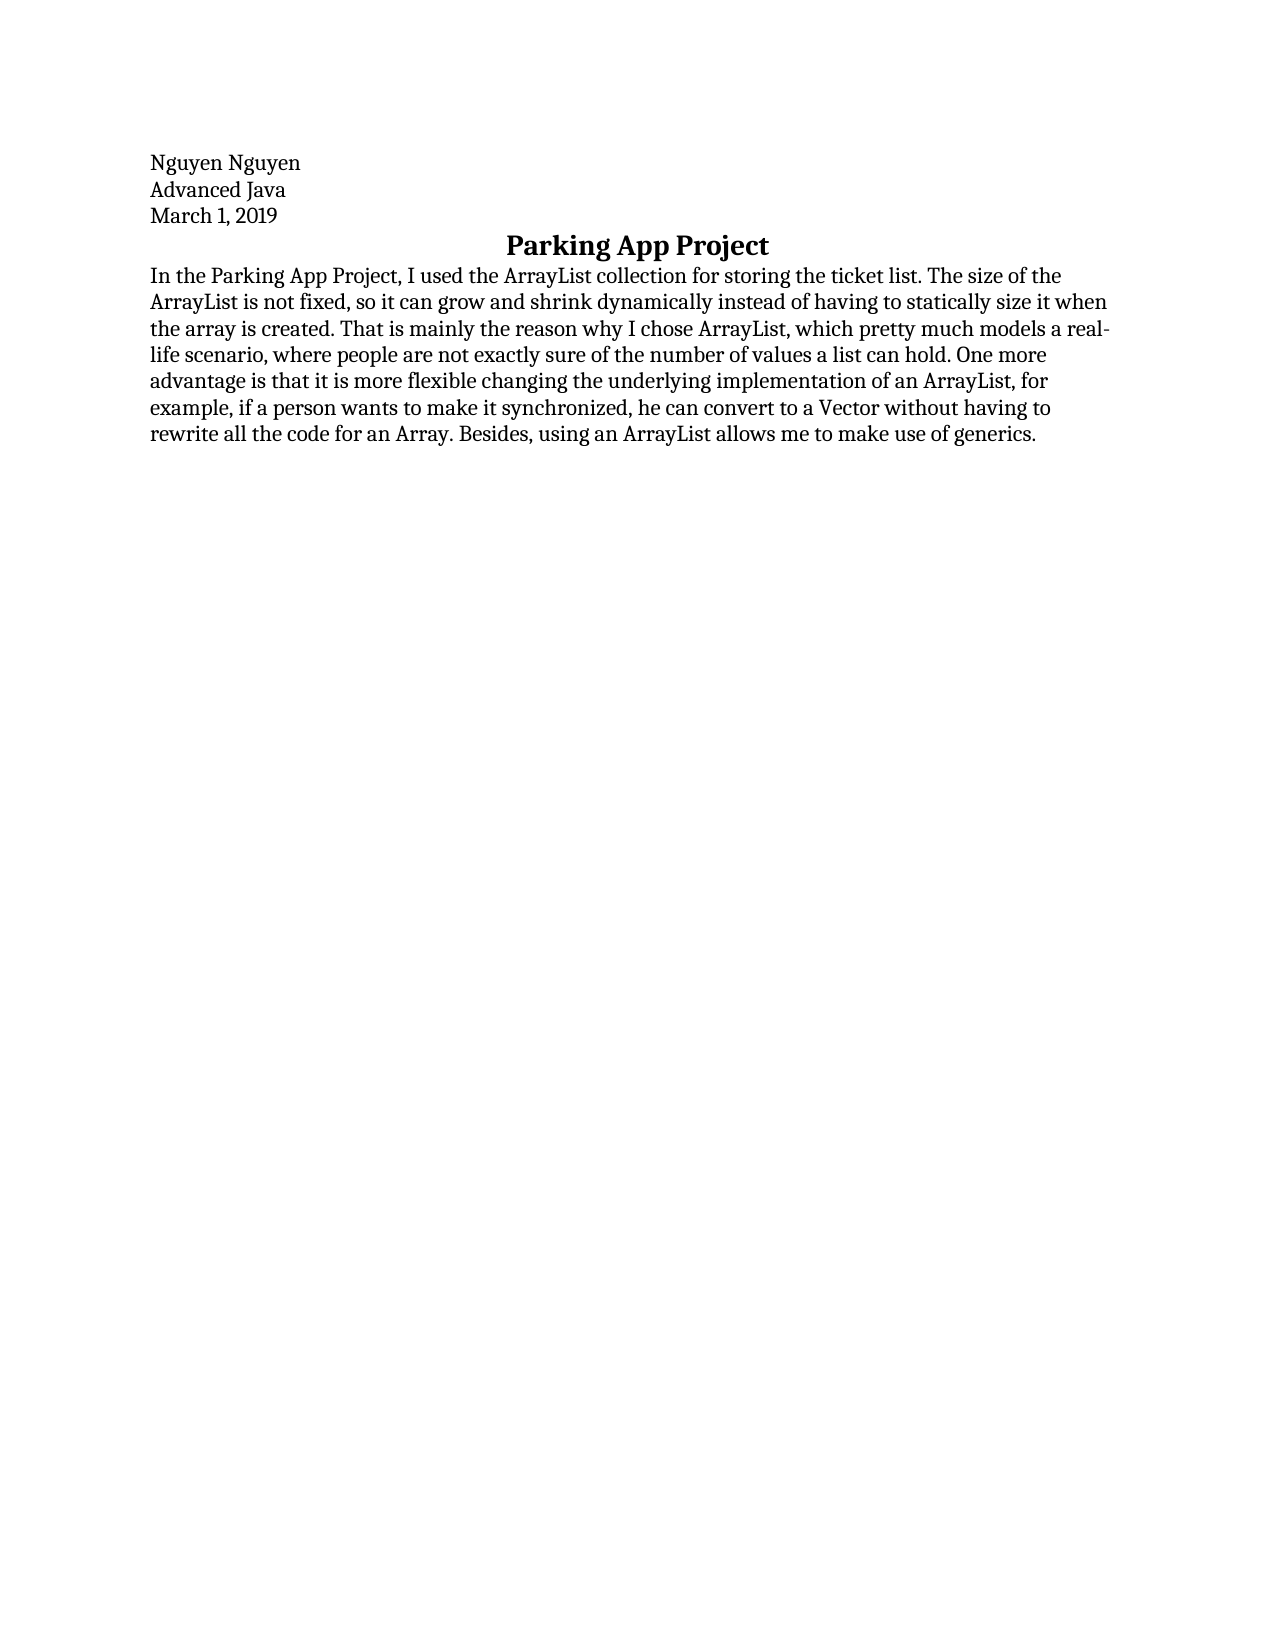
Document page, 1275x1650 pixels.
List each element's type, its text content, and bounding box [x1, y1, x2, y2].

text Advanced Java [150, 176, 1125, 203]
text Parking App Project [150, 229, 1125, 263]
text Nguyen Nguyen [150, 150, 1125, 176]
text In the Parking App Project, I used the ArrayList collection for storing the ticket list. The size of the ArrayList is not fixed, so it can grow and shrink dynamically instead of having to statically size it when the array is created. That is mainly the reason why I chose ArrayList, which pretty much models a real-life scenario, where people are not exactly sure of the number of values a list can hold. One more advantage is that it is more flexible changing the underlying implementation of an ArrayList, for example, if a person wants to make it synchronized, he can convert to a Vector without having to rewrite all the code for an Array. Besides, using an ArrayList allows me to make use of generics. [150, 263, 1125, 447]
text March 1, 2019 [150, 203, 1125, 229]
